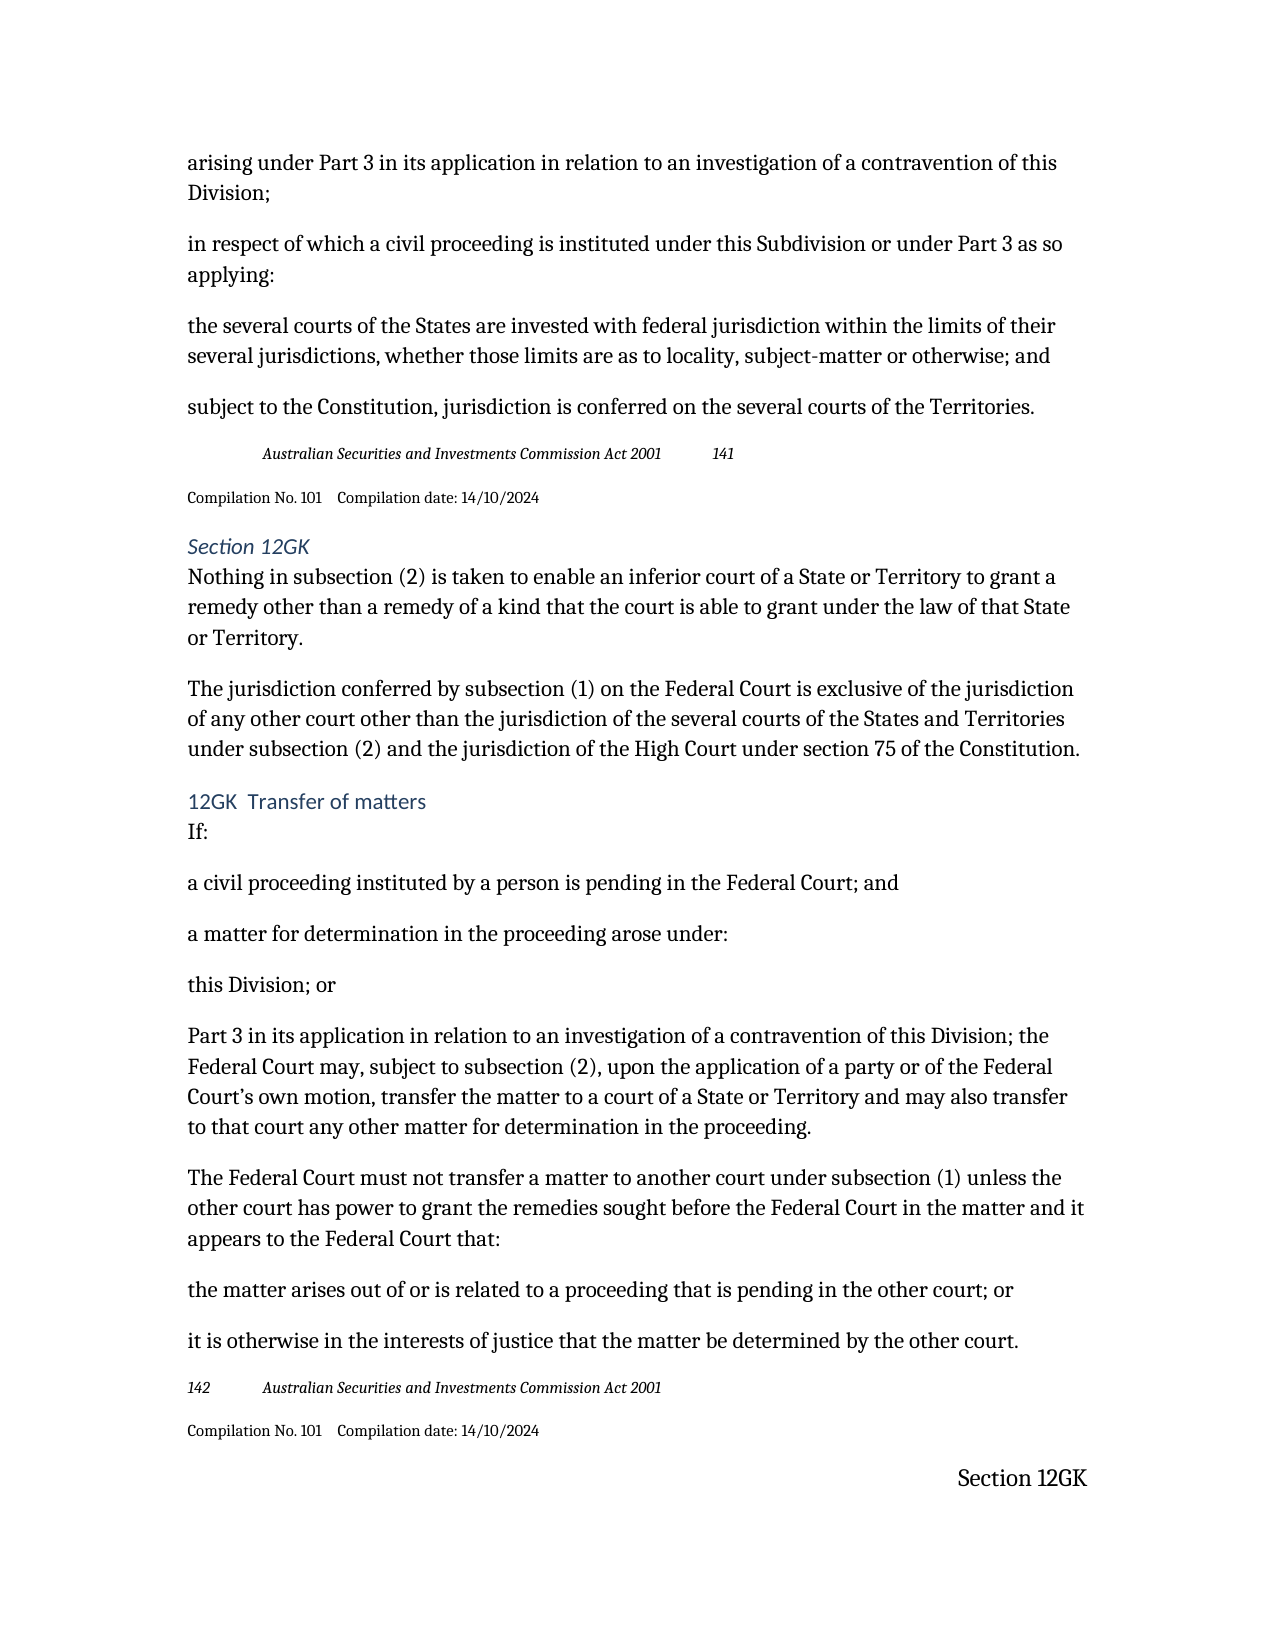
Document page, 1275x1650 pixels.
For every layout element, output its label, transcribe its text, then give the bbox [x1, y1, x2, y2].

text subject to the Constitution, jurisdiction is conferred on the several courts of the Territories. [187, 394, 1087, 420]
text The Federal Court must not transfer a matter to another court under subsection (1) unless the other court has power to grant the remedies sought before the Federal Court in the matter and it appears to the Federal Court that: [187, 1165, 1087, 1252]
text this Division; or [187, 972, 1087, 998]
text a matter for determination in the proceeding arose under: [187, 921, 1087, 947]
text arising under Part 3 in its application in relation to an investigation of a contravention of this Division; [187, 150, 1087, 207]
text Part 3 in its application in relation to an investigation of a contravention of this Division; the Federal Court may, subject to subsection (2), upon the application of a party or of the Federal Court’s own motion, transfer the matter to a court of a State or Territory and may also transfer to that court any other matter for determination in the proceeding. [187, 1023, 1087, 1140]
text in respect of which a civil proceeding is instituted under this Subdivision or under Part 3 as so applying: [187, 231, 1087, 288]
text 142 Australian Securities and Investments Commission Act 2001 [187, 1378, 1087, 1398]
text Compilation No. 101 Compilation date: 14/10/2024 [187, 1421, 1087, 1440]
text it is otherwise in the interests of justice that the matter be determined by the other court. [187, 1327, 1087, 1354]
text the several courts of the States are invested with federal jurisdiction within the limits of their several jurisdictions, whether those limits are as to locality, subject-matter or otherwise; and [187, 312, 1087, 369]
text Australian Securities and Investments Commission Act 2001 141 [187, 445, 1087, 464]
text Nothing in subsection (2) is taken to enable an inferior court of a State or Territory to grant a remedy other than a remedy of a kind that the court is able to grant under the law of that State or Territory. [187, 564, 1087, 651]
text the matter arises out of or is related to a proceeding that is pending in the other court; or [187, 1276, 1087, 1303]
subtitle Section 12GK [187, 532, 1087, 560]
subtitle 12GK Transfer of matters [187, 787, 1087, 815]
text The jurisdiction conferred by subsection (1) on the Federal Court is exclusive of the jurisdiction of any other court other than the jurisdiction of the several courts of the States and Territories under subsection (2) and the jurisdiction of the High Court under section 75 of the Constitution. [187, 675, 1087, 762]
text If: [187, 819, 1087, 845]
text Section 12GK [187, 1464, 1087, 1493]
text Compilation No. 101 Compilation date: 14/10/2024 [187, 489, 1087, 508]
text a civil proceeding instituted by a person is pending in the Federal Court; and [187, 870, 1087, 896]
